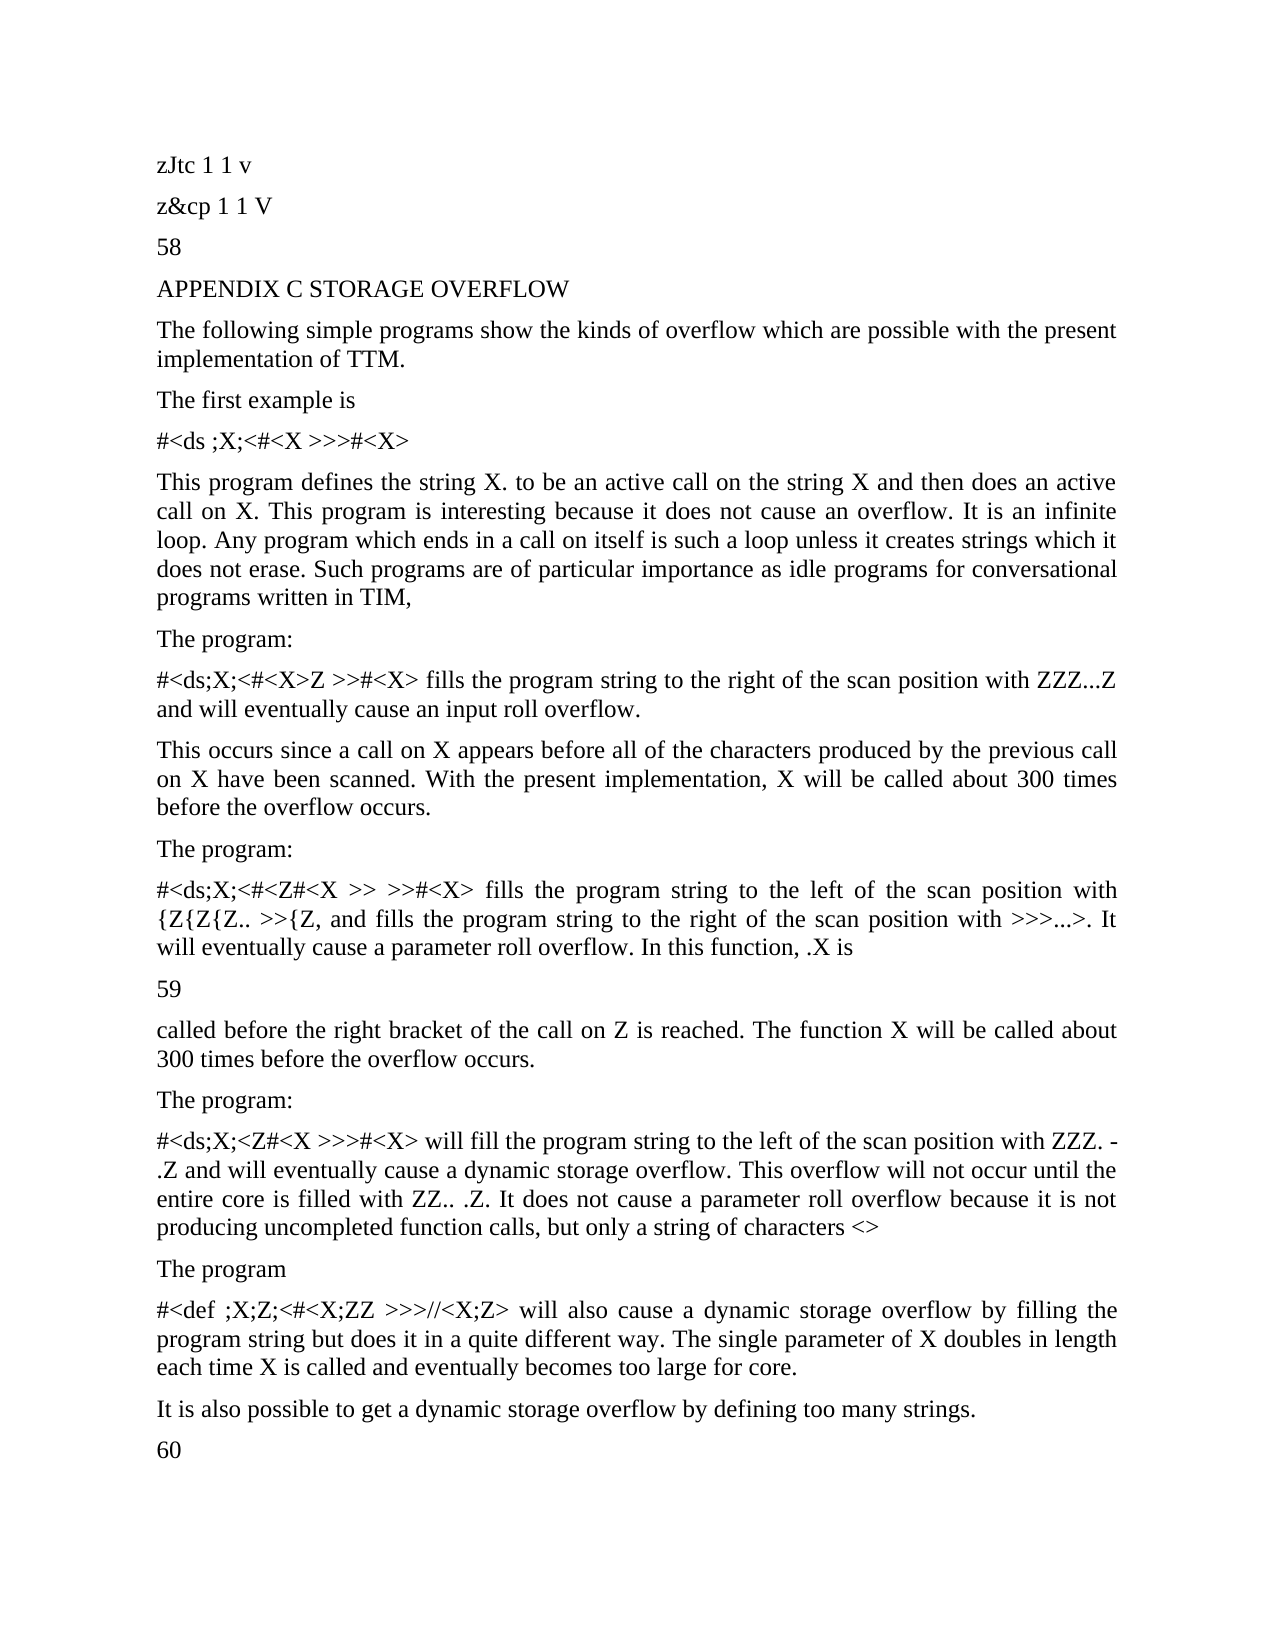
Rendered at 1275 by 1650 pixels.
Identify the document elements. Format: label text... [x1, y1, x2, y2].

text 59 [156, 974, 1118, 1002]
text 58 [156, 232, 1118, 261]
text The program: [156, 1085, 1118, 1114]
text z&cp 1 1 V [156, 191, 1118, 220]
text #<ds;X;<#<Z#<X >> >>#<X> fills the program string to the left of the scan position with {Z{Z{Z.. >>{Z, and fills the program string to the right of the scan position with >>>...>. It will eventually cause a parameter roll overflow. In this function, .X is [156, 875, 1118, 961]
text The first example is [156, 385, 1118, 414]
text zJtc 1 1 v [156, 150, 1118, 179]
text The program [156, 1254, 1118, 1282]
text This program defines the string X. to be an active call on the string X and then does an active call on X. This program is interesting because it does not cause an overflow. It is an infinite loop. Any program which ends in a call on itself is such a loop unless it creates strings which it does not erase. Such programs are of particular importance as idle programs for conversational programs written in TIM, [156, 467, 1118, 611]
text The program: [156, 834, 1118, 862]
text #<ds ;X;<#<X >>>#<X> [156, 426, 1118, 455]
text It is also possible to get a dynamic storage overflow by defining too many strings. [156, 1394, 1118, 1422]
text 60 [156, 1435, 1118, 1464]
text APPENDIX C STORAGE OVERFLOW [156, 274, 1118, 302]
text #<ds;X;<Z#<X >>>#<X> will fill the program string to the left of the scan position with ZZZ. - .Z and will eventually cause a dynamic storage overflow. This overflow will not occur until the entire core is filled with ZZ.. .Z. It does not cause a parameter roll overflow because it is not producing uncompleted function calls, but only a string of characters <> [156, 1126, 1118, 1241]
text #<def ;X;Z;<#<X;ZZ >>>//<X;Z> will also cause a dynamic storage overflow by filling the program string but does it in a quite different way. The single parameter of X doubles in length each time X is called and eventually becomes too large for core. [156, 1295, 1118, 1381]
text #<ds;X;<#<X>Z >>#<X> fills the program string to the right of the scan position with ZZZ...Z and will eventually cause an input roll overflow. [156, 665, 1118, 722]
text This occurs since a call on X appears before all of the characters produced by the previous call on X have been scanned. With the present implementation, X will be called about 300 times before the overflow occurs. [156, 735, 1118, 821]
text The following simple programs show the kinds of overflow which are possible with the present implementation of TTM. [156, 315, 1118, 372]
text The program: [156, 624, 1118, 652]
text called before the right bracket of the call on Z is reached. The function X will be called about 300 times before the overflow occurs. [156, 1015, 1118, 1072]
